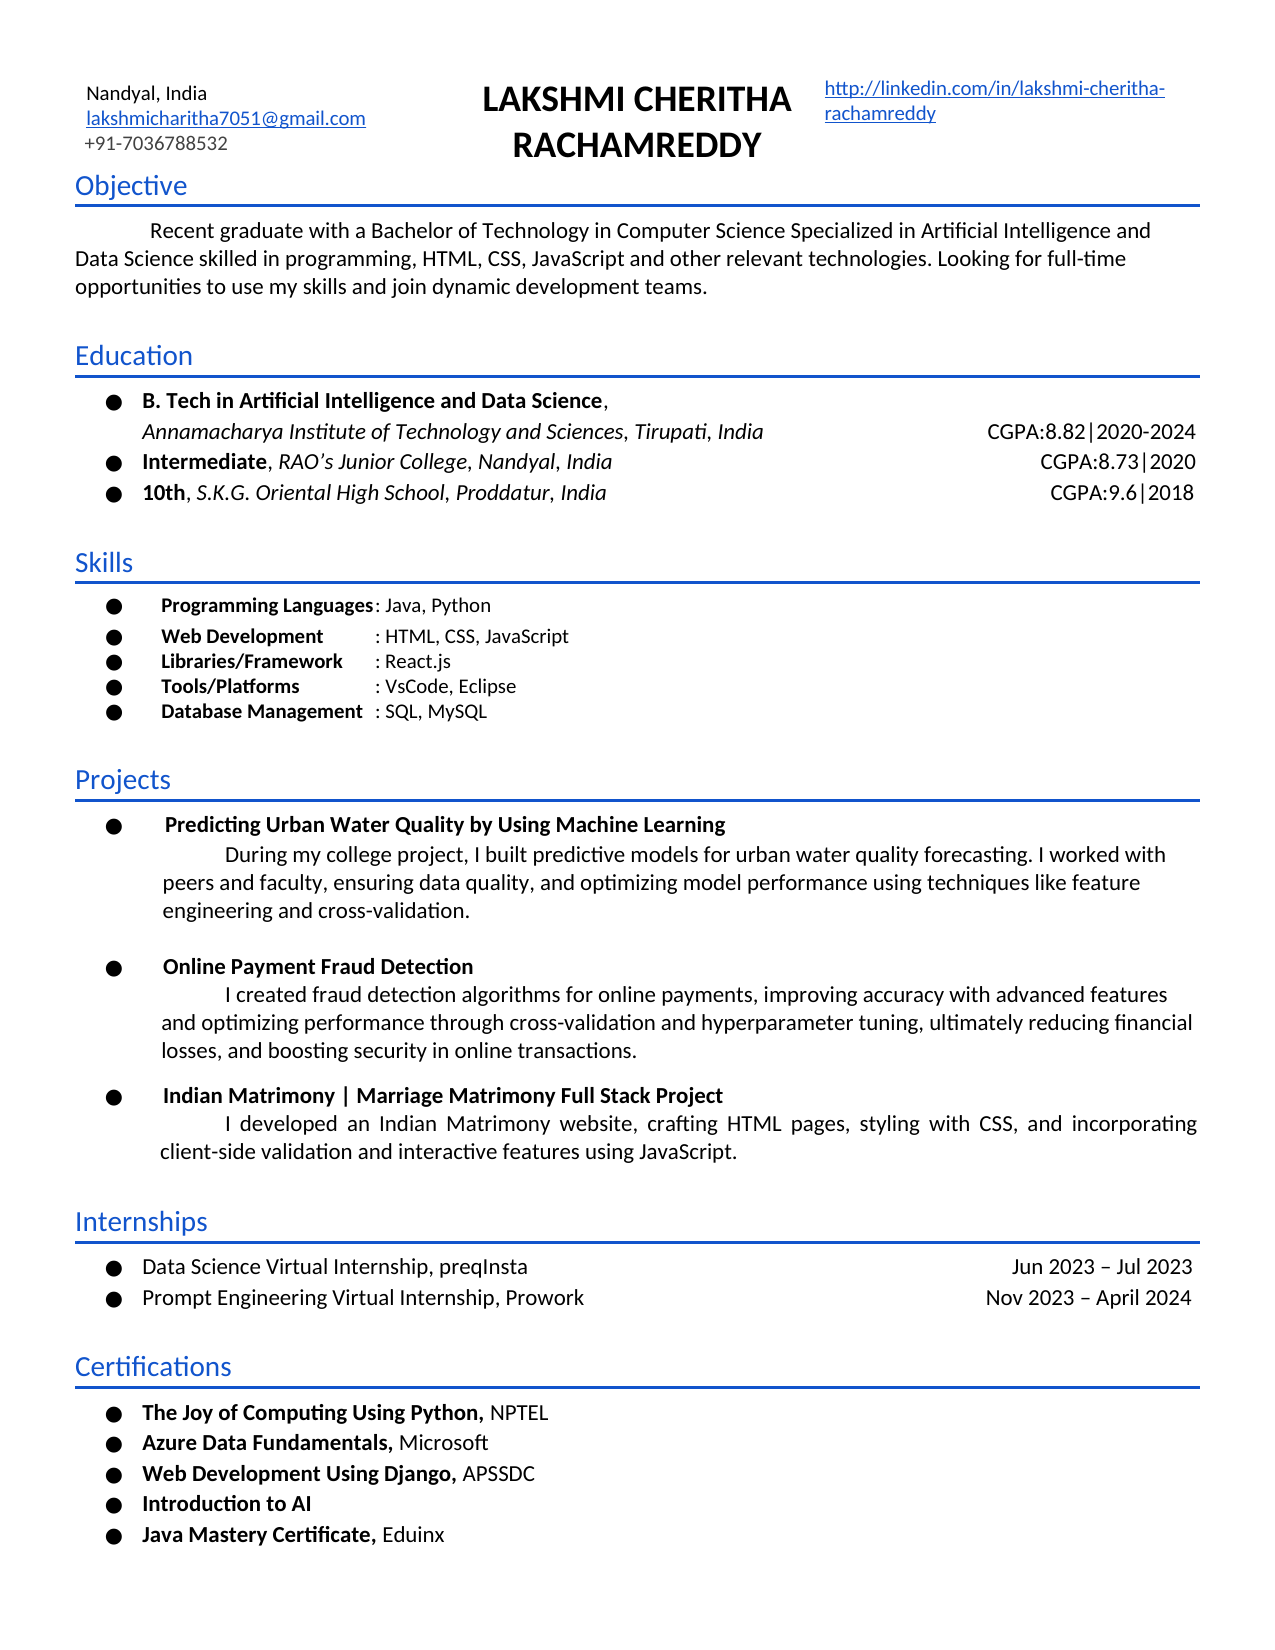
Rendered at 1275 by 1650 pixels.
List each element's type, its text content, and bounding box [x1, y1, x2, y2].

list 10th, S.K.G. Oriental High School, Proddatur, India CGPA:9.6|2018 [104, 478, 1200, 506]
list Data Science Virtual Internship, preqInsta Jun 2023 – Jul 2023 [104, 1252, 1200, 1281]
list Web Development : HTML, CSS, JavaScript [105, 623, 1200, 648]
text Objective [75, 167, 1200, 204]
text Internships [75, 1203, 1200, 1241]
list Web Development Using Django, APSSDC [104, 1459, 1200, 1487]
list Online Payment Fraud Detection [104, 952, 1200, 980]
text Certifications [75, 1348, 1200, 1386]
list Prompt Engineering Virtual Internship, Prowork Nov 2023 – April 2024 [104, 1283, 1200, 1311]
text Skills [75, 544, 1200, 581]
text I created fraud detection algorithms for online payments, improving accuracy with advanced features and optimizing performance through cross-validation and hyperparameter tuning, ultimately reducing financial losses, and boosting security in online transactions. [161, 980, 1200, 1064]
text Annamacharya Institute of Technology and Sciences, Tirupati, India CGPA:8.82|2020-2024 [142, 417, 1200, 445]
list Azure Data Fundamentals, Microsoft [104, 1428, 1200, 1457]
list Introduction to AI [104, 1489, 1200, 1518]
list Intermediate, RAO’s Junior College, Nandyal, India CGPA:8.73|2020 [104, 447, 1200, 476]
list Libraries/Framework : React.js [105, 648, 1200, 673]
text Recent graduate with a Bachelor of Technology in Computer Science Specialized in Artificial Intelligence and Data Science skilled in programming, HTML, CSS, JavaScript and other relevant technologies. Looking for full-time opportunities to use my skills and join dynamic development teams. [75, 216, 1200, 300]
list Predicting Urban Water Quality by Using Machine Learning [104, 810, 1200, 839]
table_header http://linkedin.com/in/lakshmi-cheritha-rachamreddy [824, 75, 1199, 167]
list Indian Matrimony | Marriage Matrimony Full Stack Project [104, 1081, 1200, 1109]
text I developed an Indian Matrimony website, crafting HTML pages, styling with CSS, and incorporating client-side validation and interactive features using JavaScript. [160, 1109, 1200, 1165]
text Education [75, 337, 1200, 375]
list Tools/Platforms : VsCode, Eclipse [105, 673, 1200, 698]
list The Joy of Computing Using Python, NPTEL [104, 1398, 1200, 1426]
list Java Mastery Certificate, Eduinx [104, 1520, 1200, 1548]
text Projects [75, 761, 1200, 799]
list Database Management : SQL, MySQL [105, 698, 1200, 724]
list Programming Languages : Java, Python [105, 593, 1200, 618]
list B. Tech in Artificial Intelligence and Data Science, [104, 387, 1200, 415]
table_header Nandyal, India lakshmicharitha7051@gmail.com +91-7036788532 [75, 75, 449, 167]
text During my college project, I built predictive models for urban water quality forecasting. I worked with peers and faculty, ensuring data quality, and optimizing model performance using techniques like feature engineering and cross-validation. [162, 840, 1200, 924]
table_header LAKSHMI CHERITHA RACHAMREDDY [450, 75, 824, 167]
